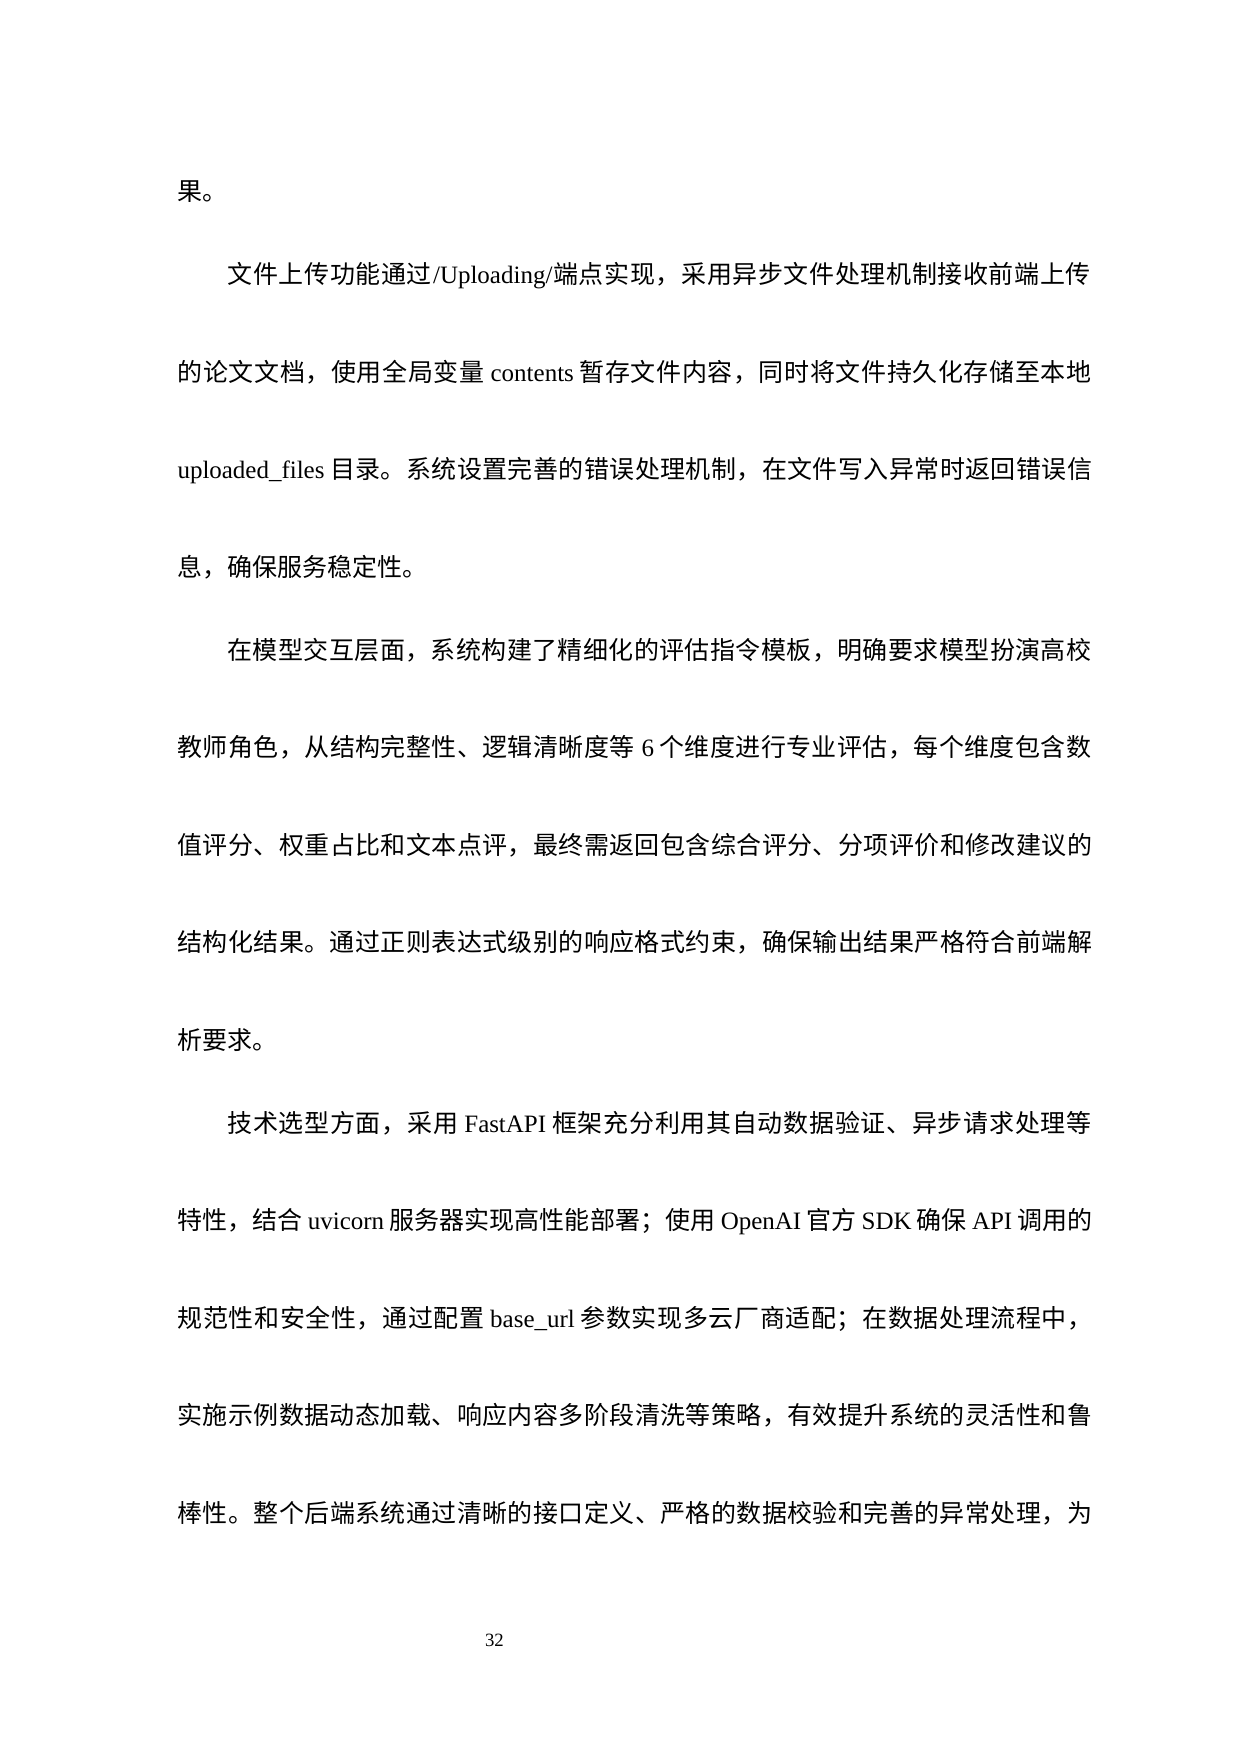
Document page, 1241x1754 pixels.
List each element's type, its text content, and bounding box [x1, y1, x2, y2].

text 在模型交互层面，系统构建了精细化的评估指令模板，明确要求模型扮演高校教师角色，从结构完整性、逻辑清晰度等6个维度进行专业评估，每个维度包含数值评分、权重占比和文本点评，最终需返回包含综合评分、分项评价和修改建议的结构化结果。通过正则表达式级别的响应格式约束，确保输出结果严格符合前端解析要求。 [177, 616, 1093, 1071]
text 文件上传功能通过/Uploading/端点实现，采用异步文件处理机制接收前端上传的论文文档，使用全局变量contents暂存文件内容，同时将文件持久化存储至本地uploaded_files目录。系统设置完善的错误处理机制，在文件写入异常时返回错误信息，确保服务稳定性。 [177, 240, 1093, 598]
